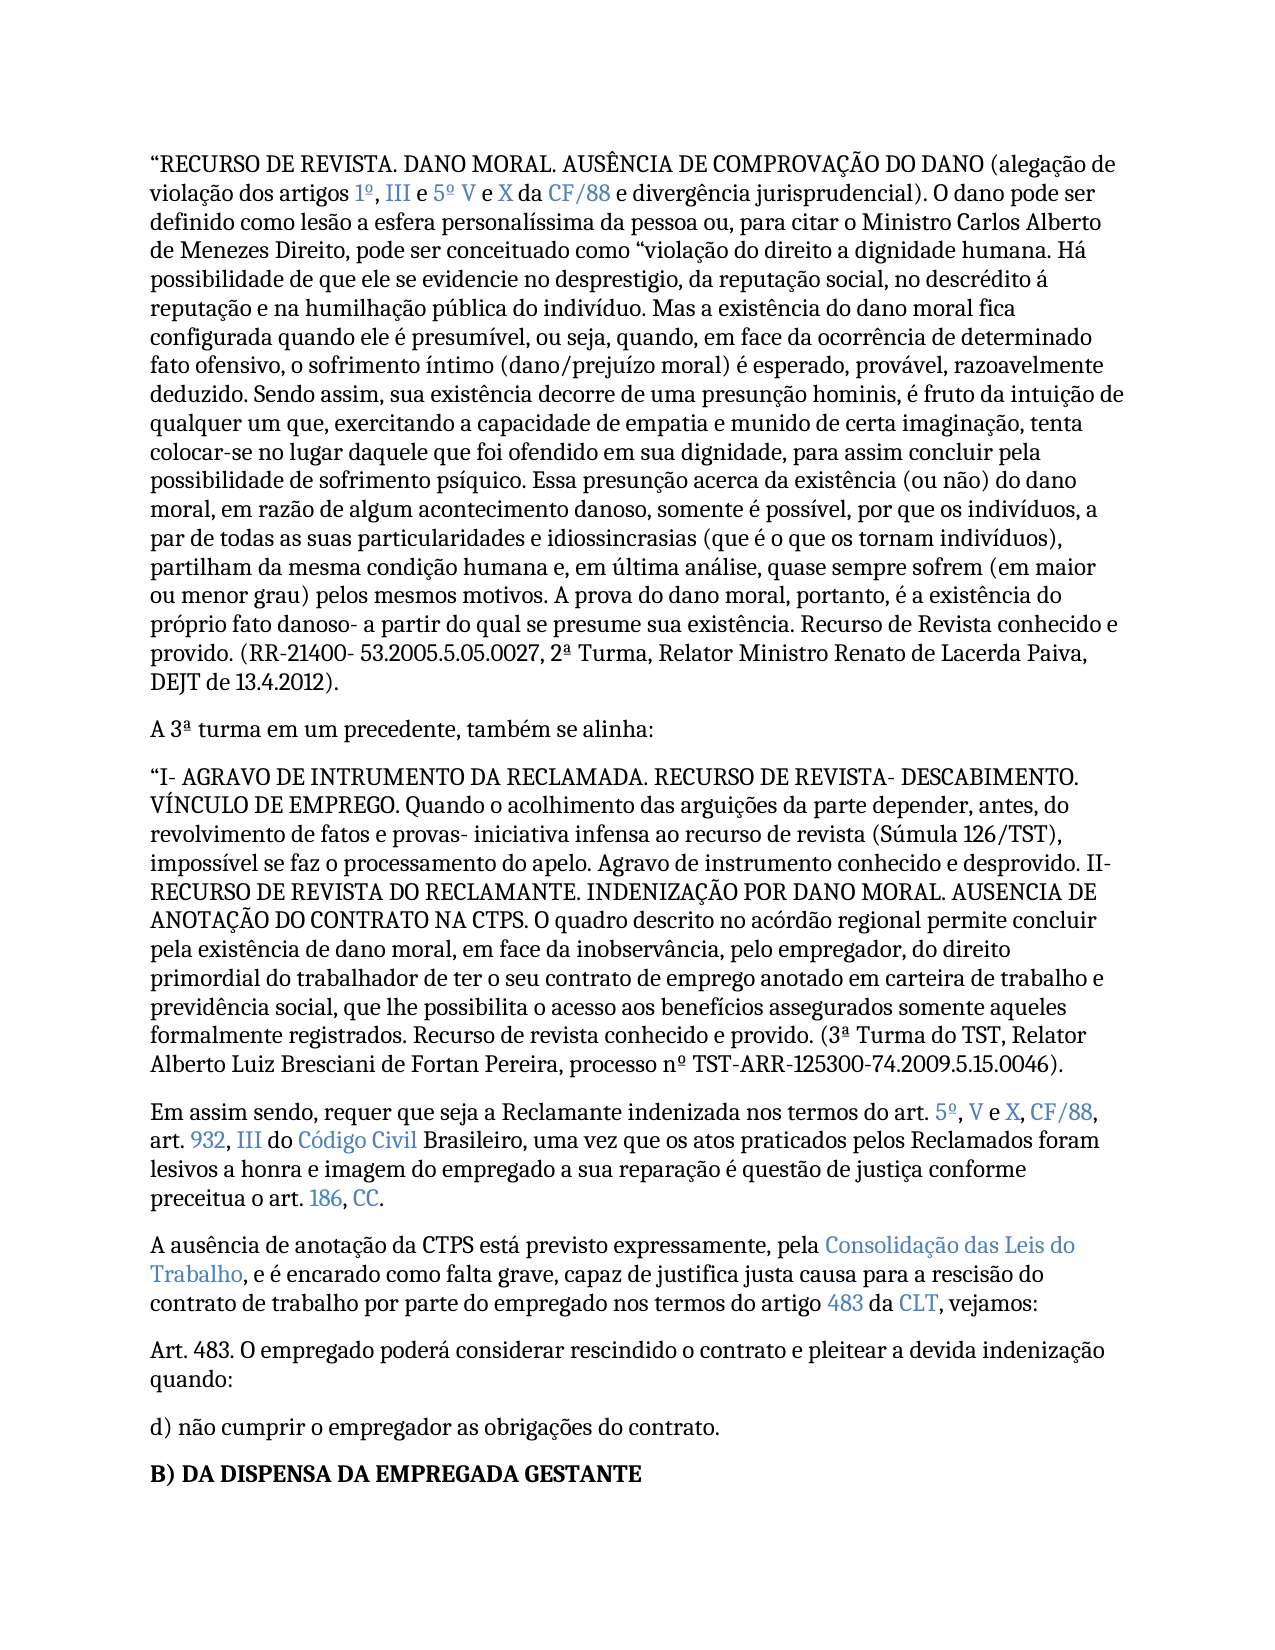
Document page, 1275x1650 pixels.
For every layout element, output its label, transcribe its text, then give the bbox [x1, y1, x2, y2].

text A ausência de anotação da CTPS está previsto expressamente, pela Consolidação das Leis do Trabalho, e é encarado como falta grave, capaz de justifica justa causa para a rescisão do contrato de trabalho por parte do empregado nos termos do artigo 483 da CLT, vejamos: [150, 1231, 1125, 1317]
text “I- AGRAVO DE INTRUMENTO DA RECLAMADA. RECURSO DE REVISTA- DESCABIMENTO. VÍNCULO DE EMPREGO. Quando o acolhimento das arguições da parte depender, antes, do revolvimento de fatos e provas- iniciativa infensa ao recurso de revista (Súmula 126/TST), impossível se faz o processamento do apelo. Agravo de instrumento conhecido e desprovido. II- RECURSO DE REVISTA DO RECLAMANTE. INDENIZAÇÃO POR DANO MORAL. AUSENCIA DE ANOTAÇÃO DO CONTRATO NA CTPS. O quadro descrito no acórdão regional permite concluir pela existência de dano moral, em face da inobservância, pelo empregador, do direito primordial do trabalhador de ter o seu contrato de emprego anotado em carteira de trabalho e previdência social, que lhe possibilita o acesso aos benefícios assegurados somente aqueles formalmente registrados. Recurso de revista conhecido e provido. (3ª Turma do TST, Relator Alberto Luiz Bresciani de Fortan Pereira, processo nº TST-ARR-125300-74.2009.5.15.0046). [150, 762, 1125, 1079]
text A 3ª turma em um precedente, também se alinha: [150, 715, 1125, 744]
text d) não cumprir o empregador as obrigações do contrato. [150, 1412, 1125, 1441]
text B) DA DISPENSA DA EMPREGADA GESTANTE [150, 1460, 1125, 1489]
text Em assim sendo, requer que seja a Reclamante indenizada nos termos do art. 5º, V e X, CF/88, art. 932, III do Código Civil Brasileiro, uma vez que os atos praticados pelos Reclamados foram lesivos a honra e imagem do empregado a sua reparação é questão de justiça conforme preceitua o art. 186, CC. [150, 1097, 1125, 1212]
text Art. 483. O empregado poderá considerar rescindido o contrato e pleitear a devida indenização quando: [150, 1336, 1125, 1394]
text “RECURSO DE REVISTA. DANO MORAL. AUSÊNCIA DE COMPROVAÇÃO DO DANO (alegação de violação dos artigos 1º, III e 5º V e X da CF/88 e divergência jurisprudencial). O dano pode ser definido como lesão a esfera personalíssima da pessoa ou, para citar o Ministro Carlos Alberto de Menezes Direito, pode ser conceituado como “violação do direito a dignidade humana. Há possibilidade de que ele se evidencie no desprestigio, da reputação social, no descrédito á reputação e na humilhação pública do indivíduo. Mas a existência do dano moral fica configurada quando ele é presumível, ou seja, quando, em face da ocorrência de determinado fato ofensivo, o sofrimento íntimo (dano/prejuízo moral) é esperado, provável, razoavelmente deduzido. Sendo assim, sua existência decorre de uma presunção hominis, é fruto da intuição de qualquer um que, exercitando a capacidade de empatia e munido de certa imaginação, tenta colocar-se no lugar daquele que foi ofendido em sua dignidade, para assim concluir pela possibilidade de sofrimento psíquico. Essa presunção acerca da existência (ou não) do dano moral, em razão de algum acontecimento danoso, somente é possível, por que os indivíduos, a par de todas as suas particularidades e idiossincrasias (que é o que os tornam indivíduos), partilham da mesma condição humana e, em última análise, quase sempre sofrem (em maior ou menor grau) pelos mesmos motivos. A prova do dano moral, portanto, é a existência do próprio fato danoso- a partir do qual se presume sua existência. Recurso de Revista conhecido e provido. (RR-21400- 53.2005.5.05.0027, 2ª Turma, Relator Ministro Renato de Lacerda Paiva, DEJT de 13.4.2012). [150, 150, 1125, 696]
